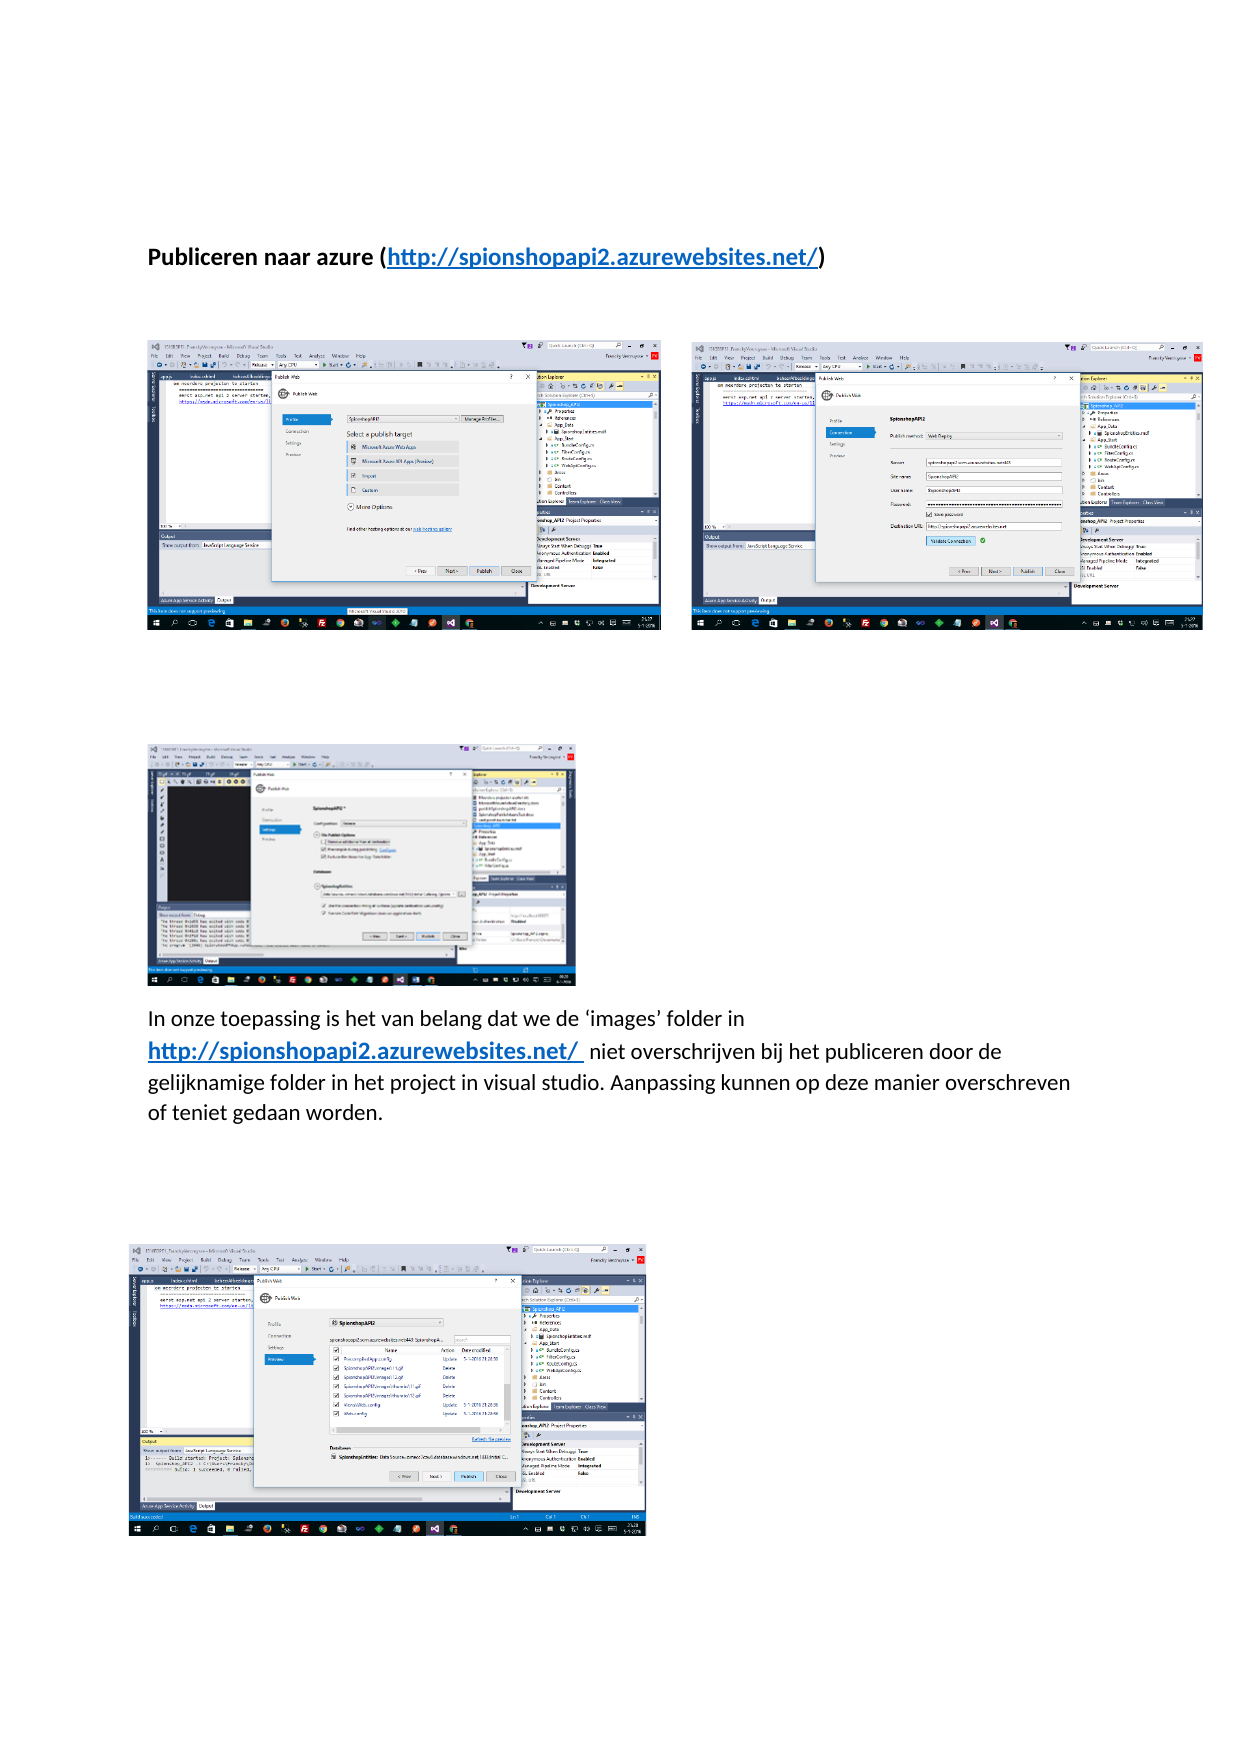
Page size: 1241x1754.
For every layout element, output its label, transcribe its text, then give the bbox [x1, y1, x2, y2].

picture [128, 1244, 647, 1536]
text Publiceren naar azure (http://spionshopapi2.azurewebsites.net/) [148, 241, 1093, 272]
picture [147, 744, 576, 986]
picture [691, 342, 1203, 630]
picture [147, 340, 661, 630]
text In onze toepassing is het van belang dat we de ‘images’ folder in http://spionshopapi2.azurewebsites.net/ niet overschrijven bij het publiceren door de gelijknamige folder in het project in visual studio. Aanpassing kunnen op deze manier overschreven of teniet gedaan worden. [148, 1004, 1093, 1126]
